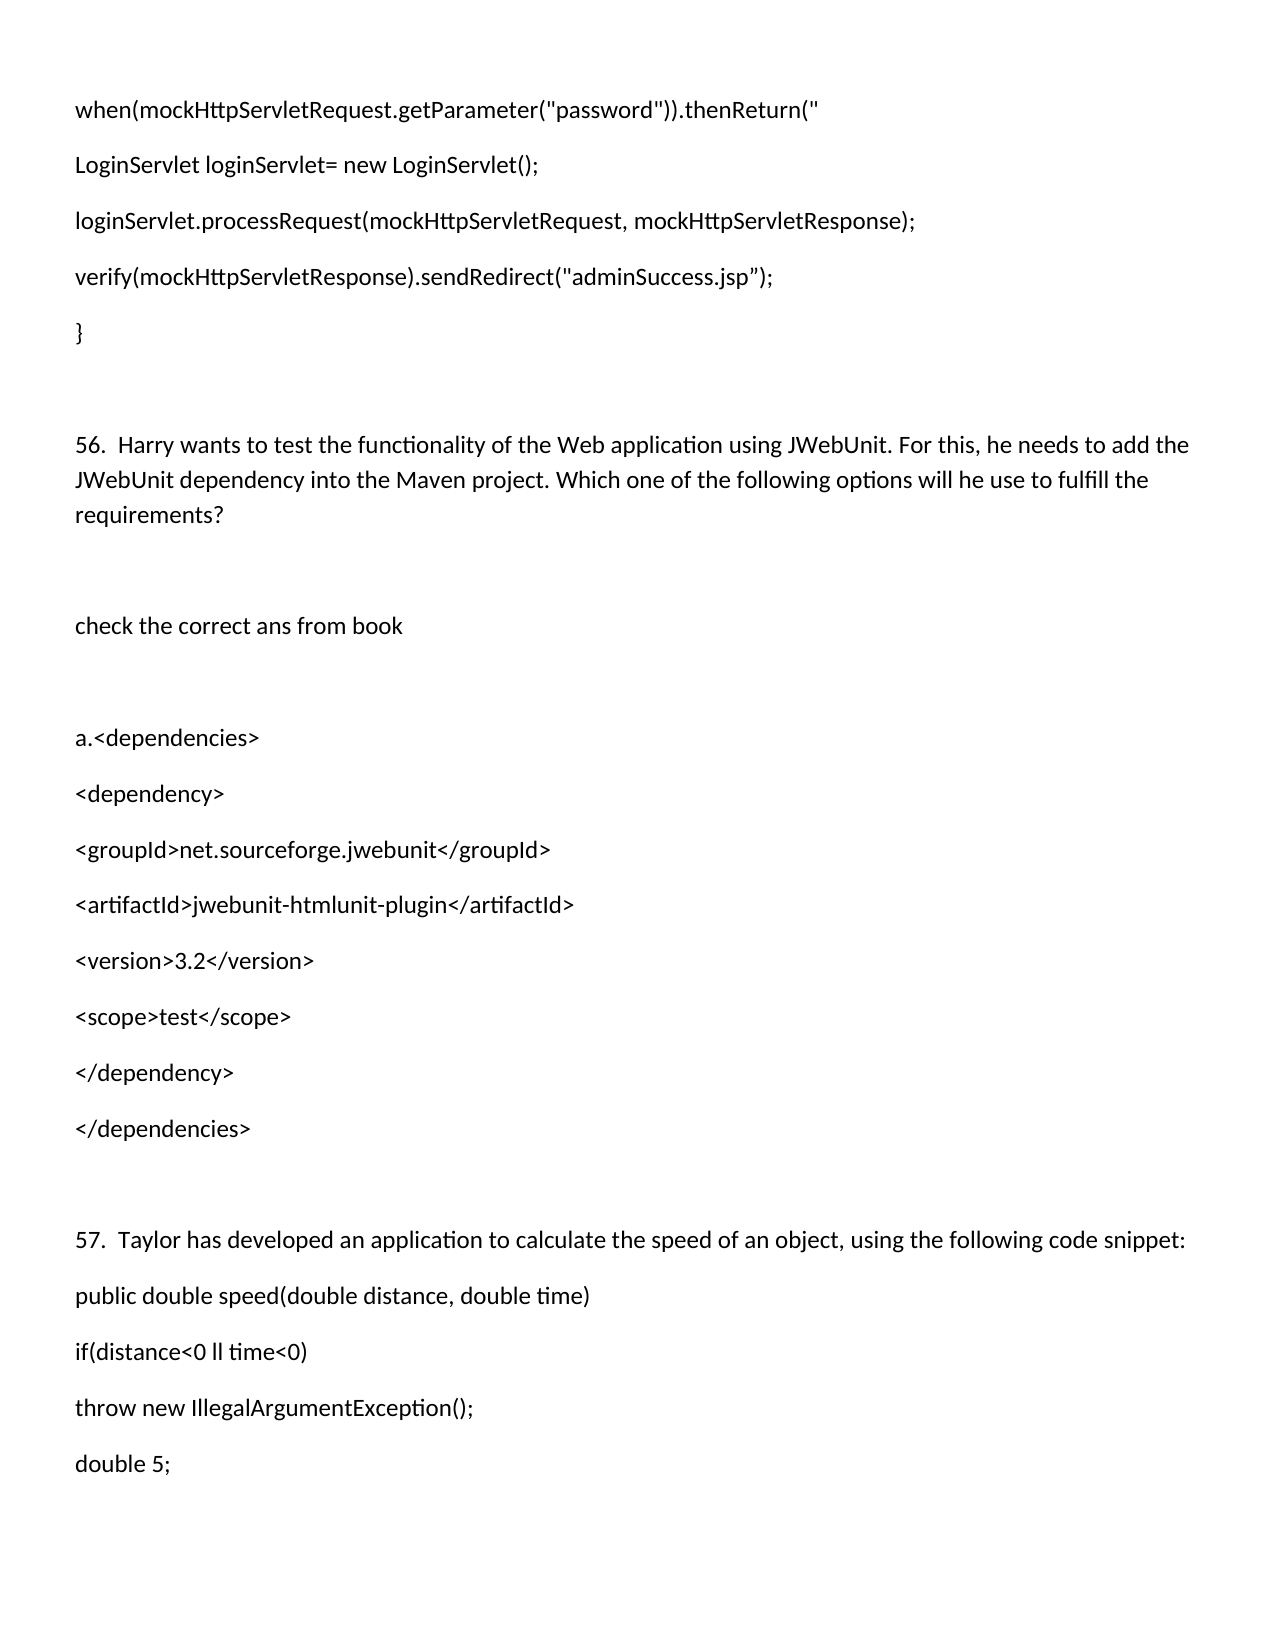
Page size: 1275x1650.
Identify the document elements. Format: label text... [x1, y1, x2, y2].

text 56. Harry wants to test the functionality of the Web application using JWebUnit. For this, he needs to add the JWebUnit dependency into the Maven project. Which one of the following options will he use to fulfill the requirements? [75, 429, 1228, 529]
text <scope>test</scope> [75, 1001, 1228, 1032]
text <groupId>net.sourceforge.jwebunit</groupId> [75, 834, 1228, 864]
text loginServlet.processRequest(mockHttpServletRequest, mockHttpServletResponse); [75, 205, 1228, 236]
text when(mockHttpServletRequest.getParameter("password")).thenReturn(" [75, 94, 1228, 124]
text LoginServlet loginServlet= new LoginServlet(); [75, 149, 1228, 180]
text throw new IllegalArgumentException(); [75, 1392, 1228, 1423]
text <version>3.2</version> [75, 945, 1228, 976]
text <dependency> [75, 778, 1228, 808]
text double 5; [75, 1448, 1228, 1478]
text if(distance<0 ll time<0) [75, 1336, 1228, 1367]
text } [75, 317, 1228, 348]
text a.<dependencies> [75, 722, 1228, 753]
text public double speed(double distance, double time) [75, 1280, 1228, 1311]
text check the correct ans from book [75, 610, 1228, 641]
text verify(mockHttpServletResponse).sendRedirect("adminSuccess.jsp”); [75, 261, 1228, 292]
text 57. Taylor has developed an application to calculate the speed of an object, using the following code snippet: [75, 1224, 1228, 1255]
text </dependencies> [75, 1113, 1228, 1143]
text <artifactId>jwebunit-htmlunit-plugin</artifactId> [75, 889, 1228, 920]
text </dependency> [75, 1057, 1228, 1088]
